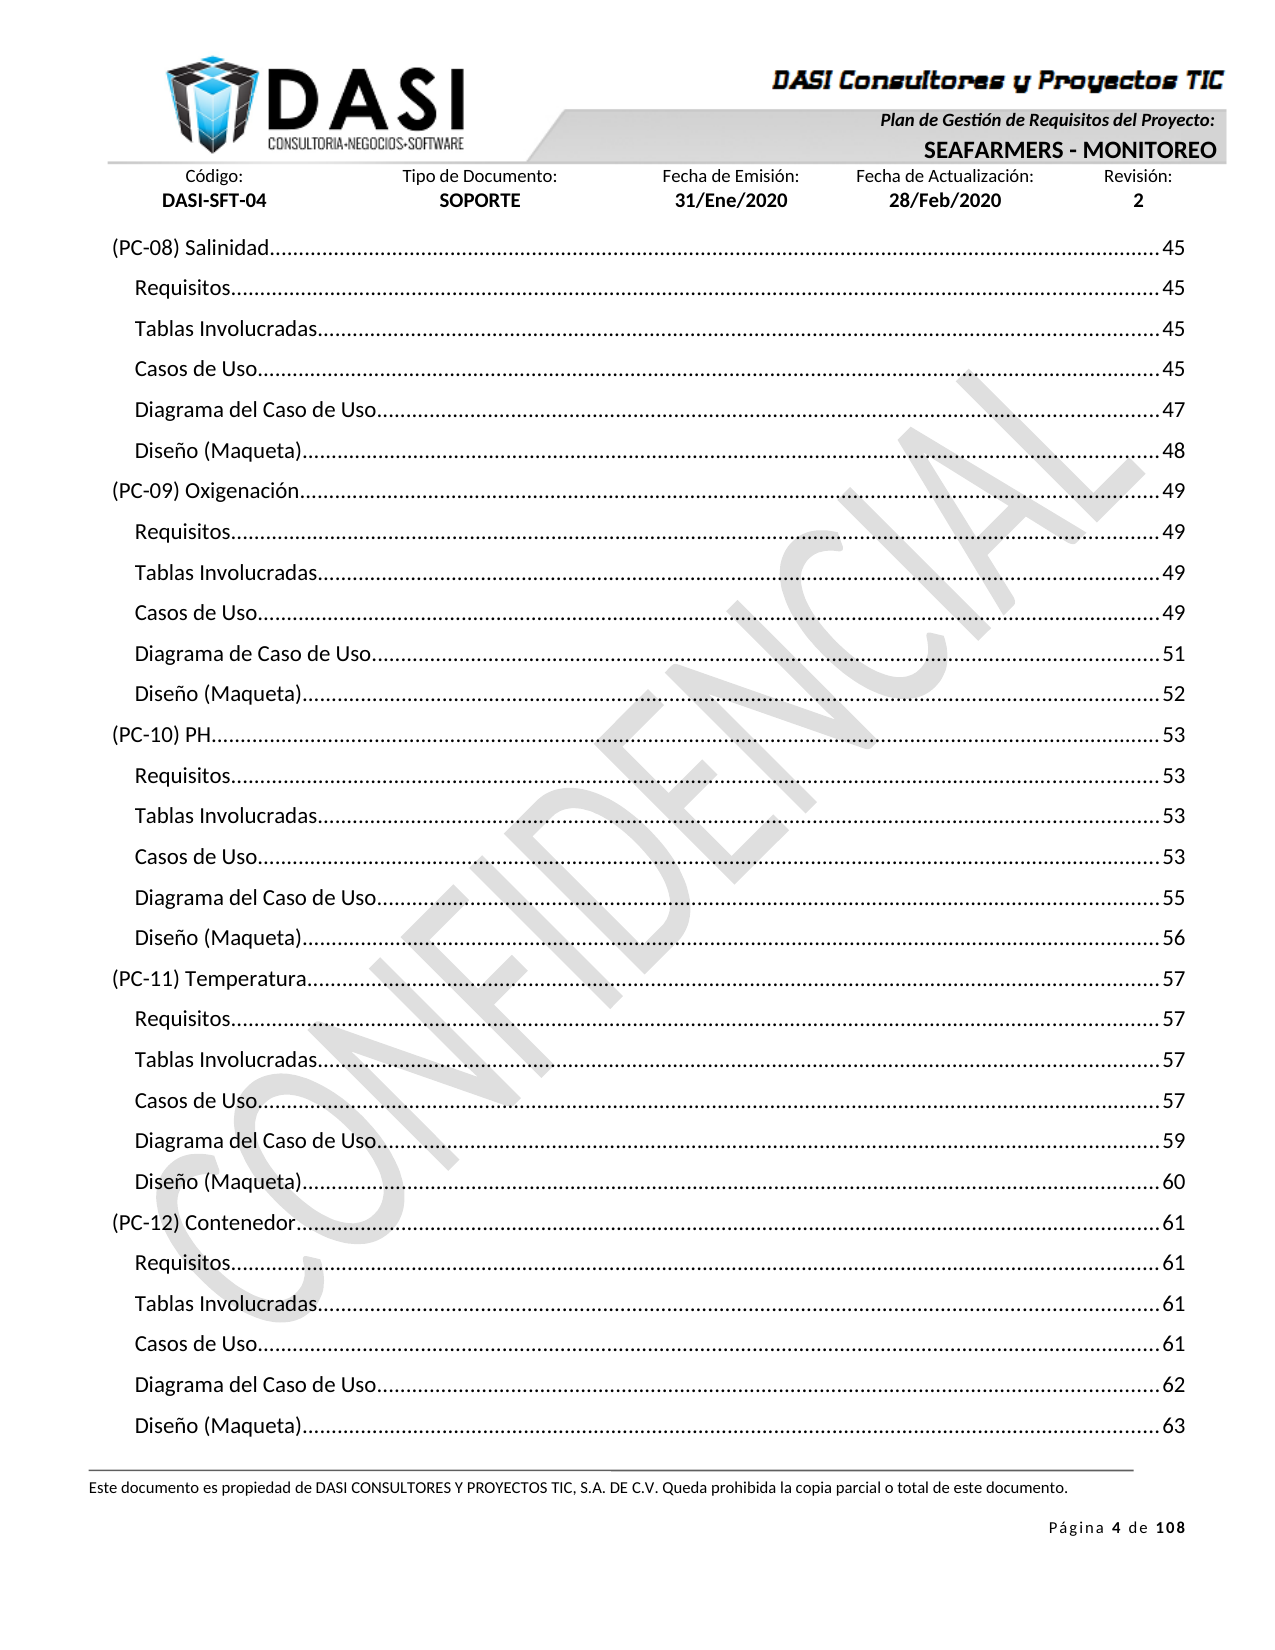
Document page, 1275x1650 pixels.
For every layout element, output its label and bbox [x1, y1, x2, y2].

picture [107, 41, 1250, 183]
